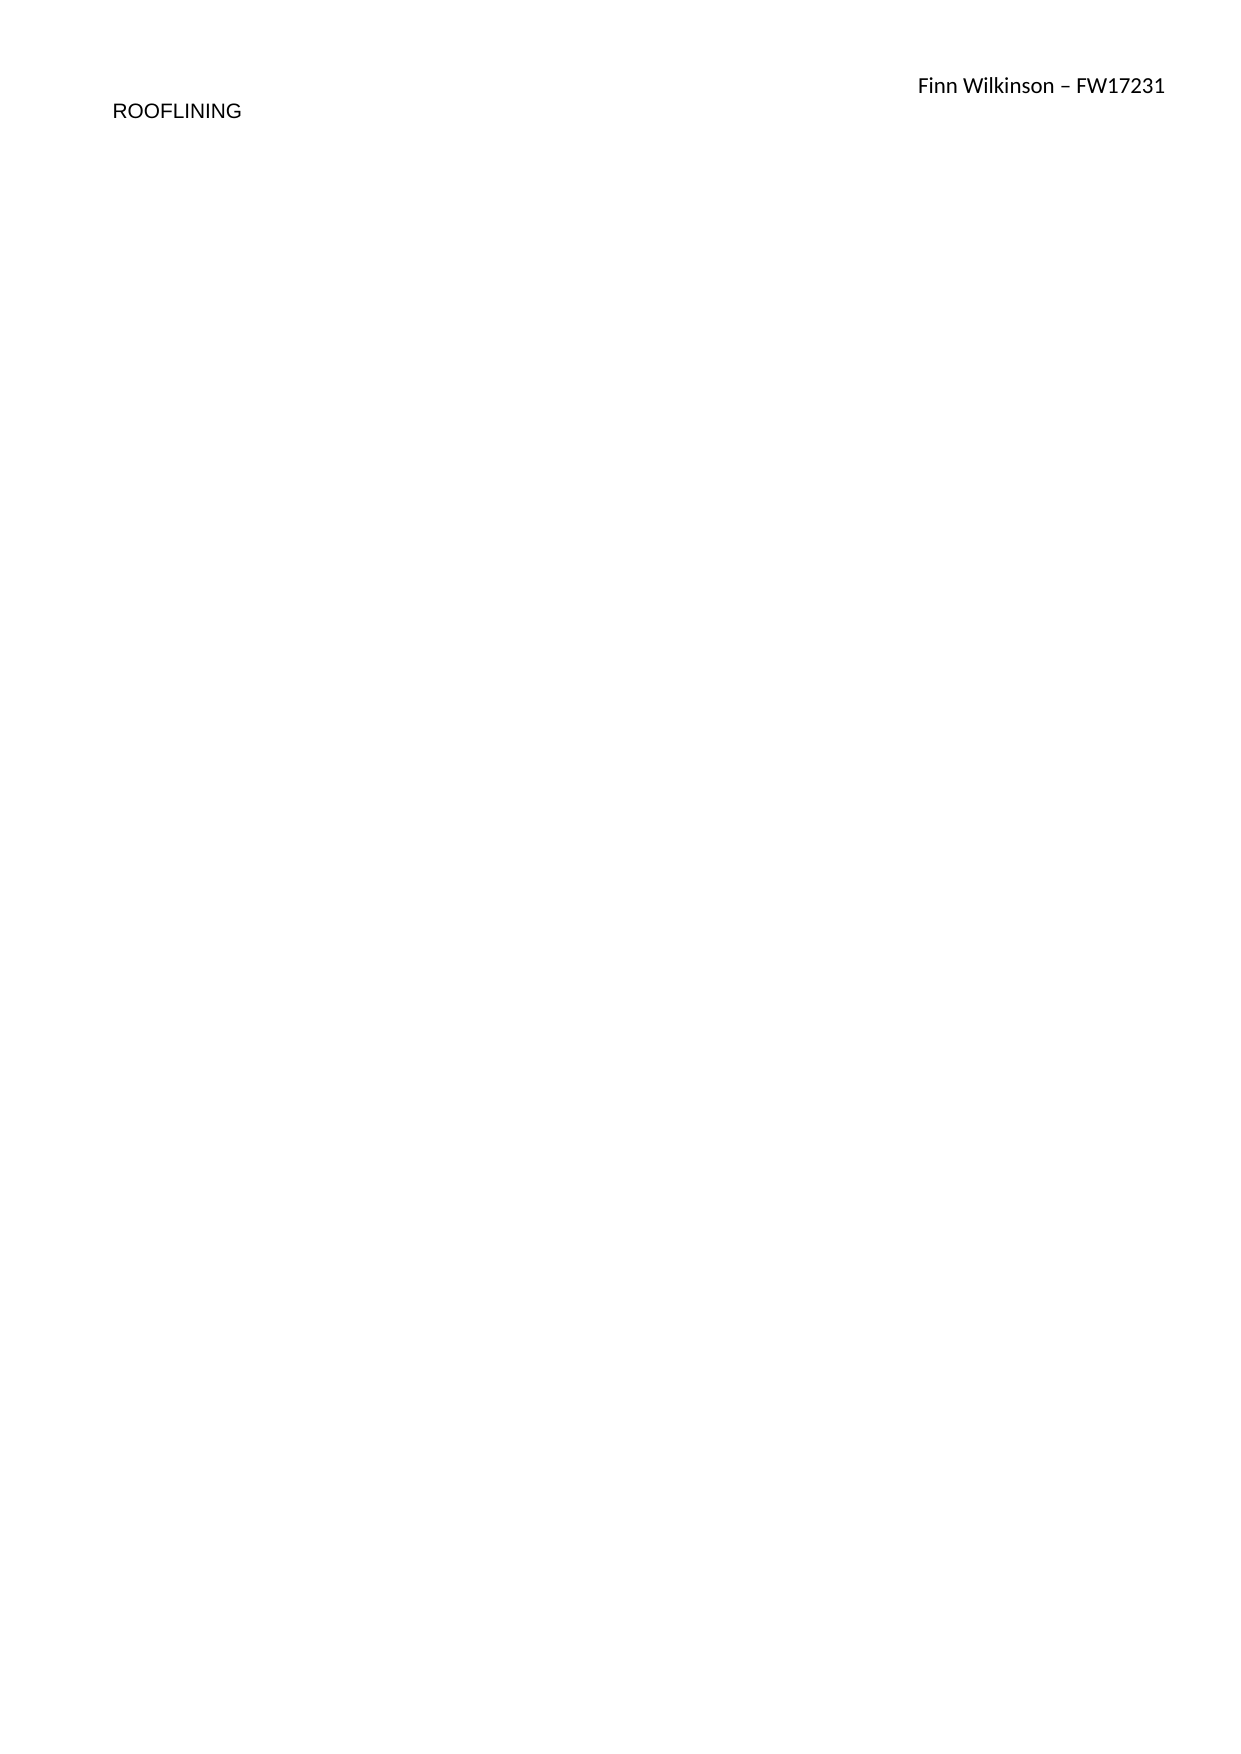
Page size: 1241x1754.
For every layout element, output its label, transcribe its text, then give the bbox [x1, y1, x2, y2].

text ROOFLINING [112, 99, 583, 123]
